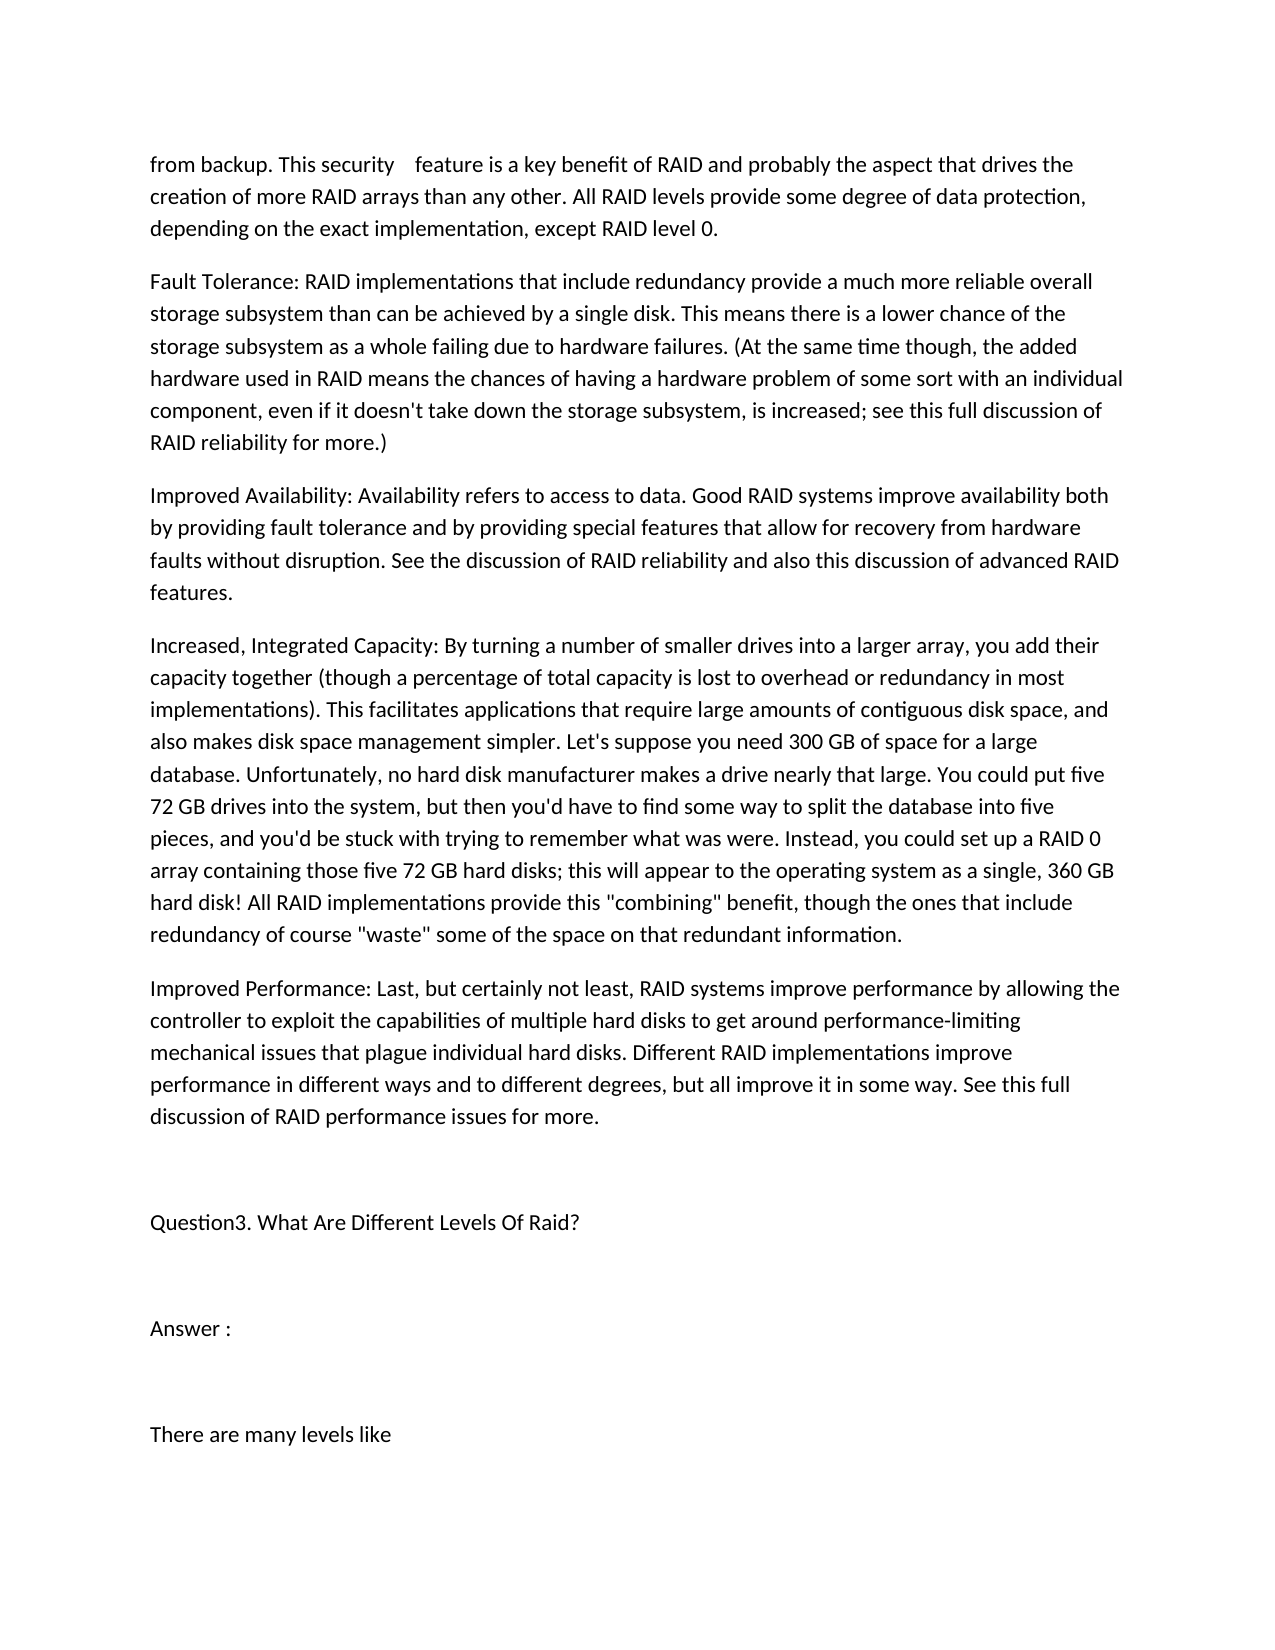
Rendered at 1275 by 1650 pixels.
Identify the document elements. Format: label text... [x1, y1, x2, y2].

text Improved Availability: Availability refers to access to data. Good RAID systems improve availability both by providing fault tolerance and by providing special features that allow for recovery from hardware faults without disruption. See the discussion of RAID reliability and also this discussion of advanced RAID features. [150, 481, 1125, 606]
text Increased, Integrated Capacity: By turning a number of smaller drives into a larger array, you add their capacity together (though a percentage of total capacity is lost to overhead or redundancy in most implementations). This facilitates applications that require large amounts of contiguous disk space, and also makes disk space management simpler. Let's suppose you need 300 GB of space for a large database. Unfortunately, no hard disk manufacturer makes a drive nearly that large. You could put five 72 GB drives into the system, but then you'd have to find some way to split the database into five pieces, and you'd be stuck with trying to remember what was were. Instead, you could set up a RAID 0 array containing those five 72 GB hard disks; this will appear to the operating system as a single, 360 GB hard disk! All RAID implementations provide this "combining" benefit, though the ones that include redundancy of course "waste" some of the space on that redundant information. [150, 631, 1125, 949]
text Answer : [150, 1314, 1125, 1342]
text Fault Tolerance: RAID implementations that include redundancy provide a much more reliable overall storage subsystem than can be achieved by a single disk. This means there is a lower chance of the storage subsystem as a whole failing due to hardware failures. (At the same time though, the added hardware used in RAID means the chances of having a hardware problem of some sort with an individual component, even if it doesn't take down the storage subsystem, is increased; see this full discussion of RAID reliability for more.) [150, 267, 1125, 456]
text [150, 150, 1125, 242]
text Improved Performance: Last, but certainly not least, RAID systems improve performance by allowing the controller to exploit the capabilities of multiple hard disks to get around performance-limiting mechanical issues that plague individual hard disks. Different RAID implementations improve performance in different ways and to different degrees, but all improve it in some way. See this full discussion of RAID performance issues for more. [150, 974, 1125, 1130]
text There are many levels like [150, 1421, 1125, 1448]
text Question3. What Are Different Levels Of Raid? [150, 1208, 1125, 1236]
